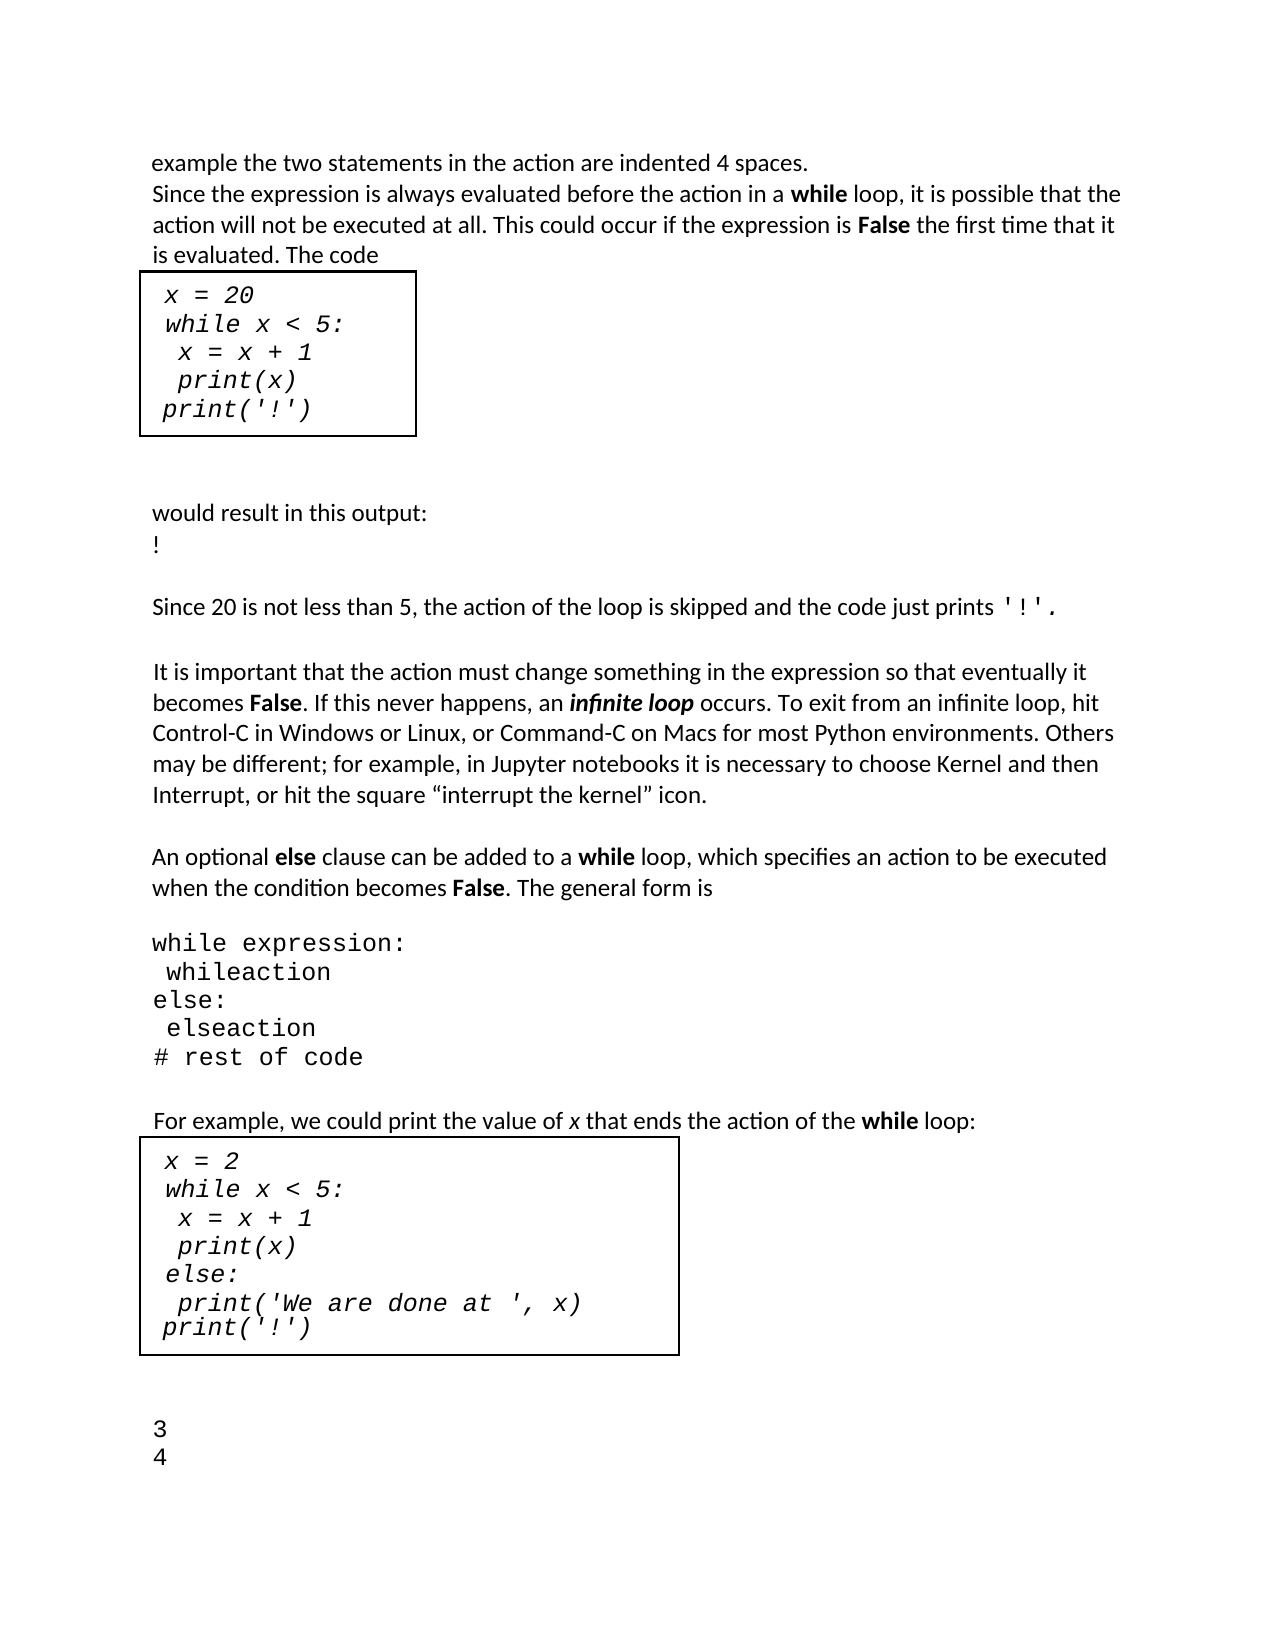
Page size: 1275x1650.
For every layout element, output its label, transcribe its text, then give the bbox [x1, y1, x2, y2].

text whileaction [151, 959, 1131, 988]
text Since 20 is not less than 5, the action of the loop is skipped and the code just prints '!'. [152, 592, 1131, 623]
text ! [152, 529, 1131, 560]
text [151, 147, 1116, 178]
text elseaction [151, 1016, 1131, 1044]
text else: [153, 988, 1131, 1016]
text For example, we could print the value of x that ends the action of the while loop: [153, 1105, 1131, 1136]
text 3 [152, 1416, 1131, 1444]
text # rest of code [153, 1044, 1131, 1073]
text would result in this output: [152, 497, 1131, 528]
text while expression: [152, 931, 1131, 959]
text An optional else clause can be added to a while loop, which specifies an action to be executed when the condition becomes False. The general form is [152, 841, 1113, 902]
text Since the expression is always evaluated before the action in a while loop, it is possible that the action will not be executed at all. This could occur if the expression is False the first time that it is evaluated. The code [152, 178, 1126, 270]
text 4 [152, 1444, 1131, 1473]
table_header x = 20 while x < 5: x = x + 1 print(x) print('!') [141, 273, 415, 435]
table_header x = 2 while x < 5: x = x + 1 print(x) else: print('We are done at ', x) print('!') [141, 1138, 678, 1354]
text It is important that the action must change something in the expression so that eventually it becomes False. If this never happens, an infinite loop occurs. To exit from an infinite loop, hit Control-C in Windows or Linux, or Command-C on Macs for most Python environments. Others may be different; for example, in Jupyter notebooks it is necessary to choose Kernel and then Interrupt, or hit the square “interrupt the kernel” icon. [152, 656, 1119, 809]
